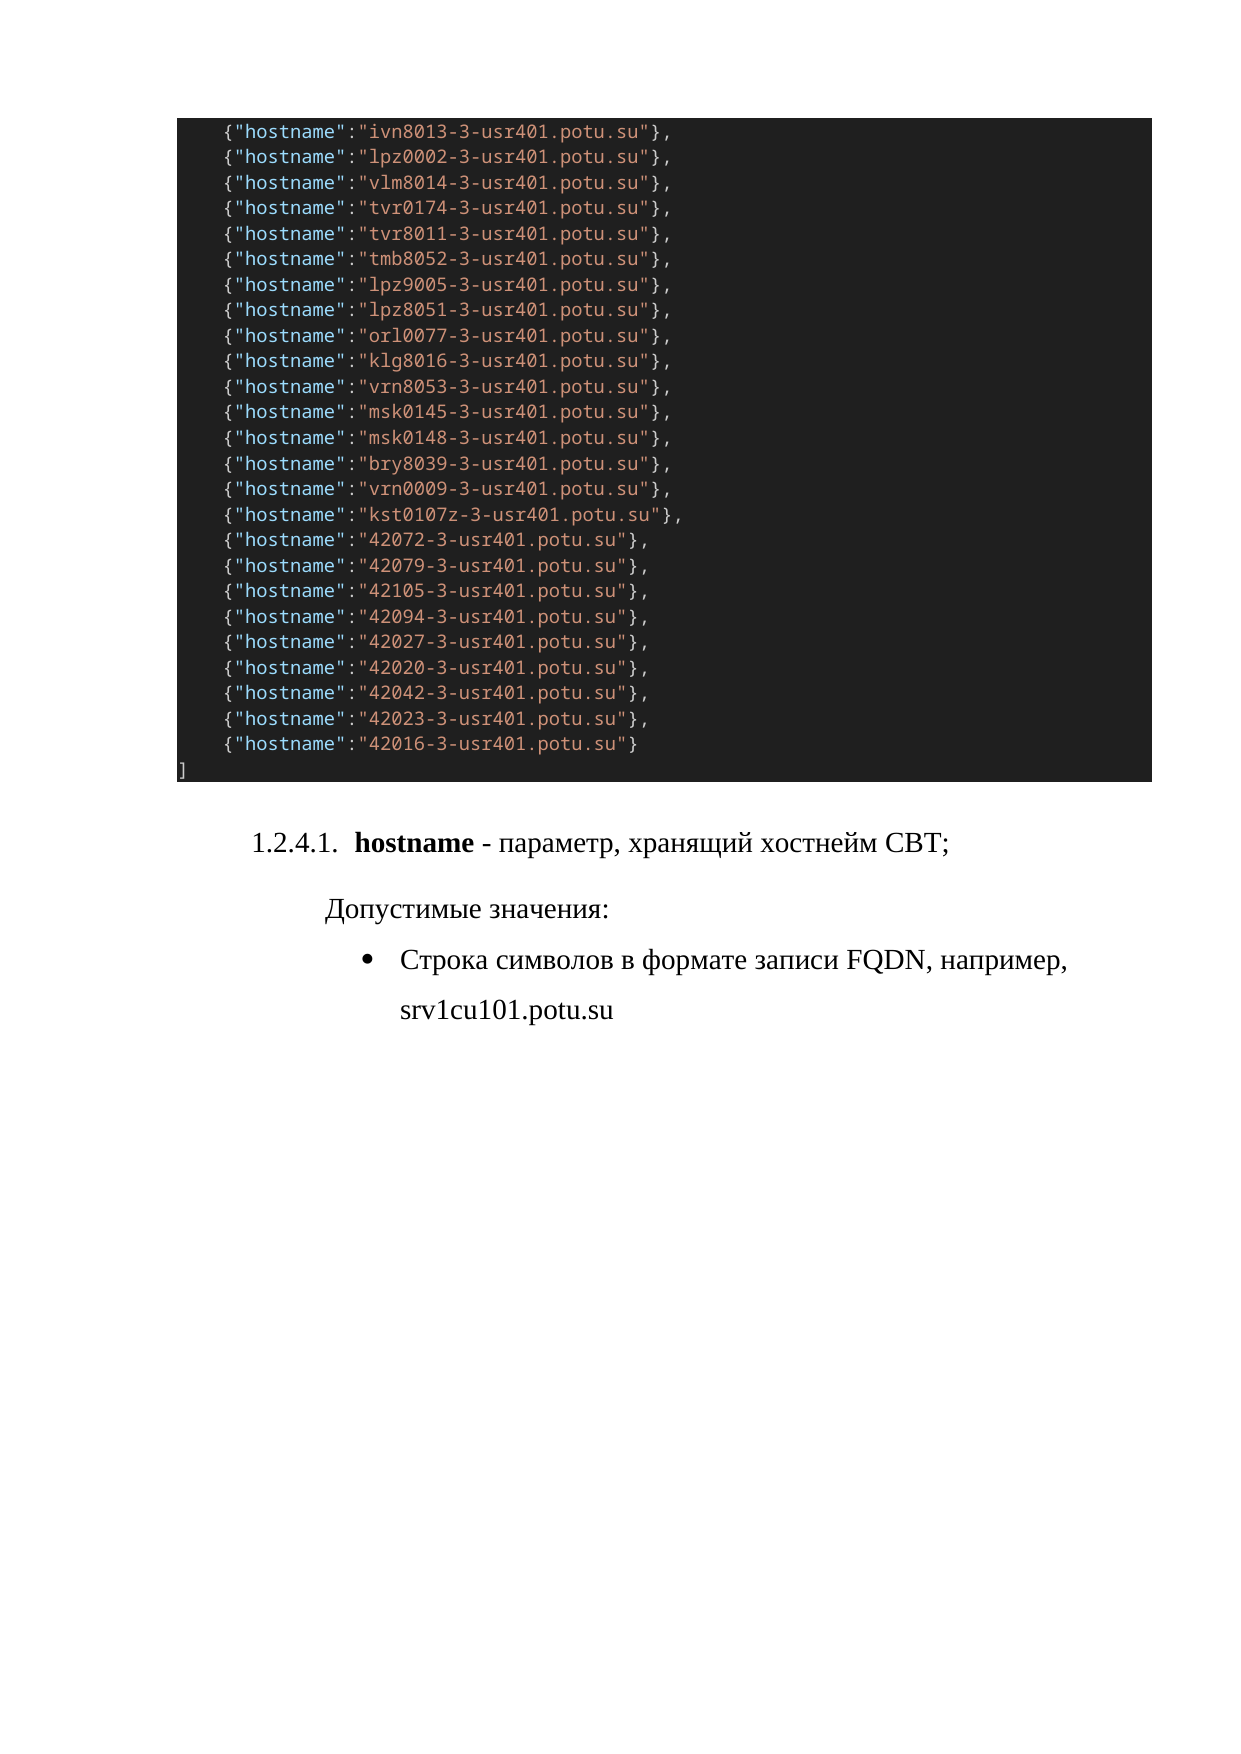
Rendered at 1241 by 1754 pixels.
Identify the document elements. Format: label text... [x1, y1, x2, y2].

text {"hostname":"msk0148-3-usr401.potu.su"}, [177, 424, 1152, 450]
text {"hostname":"bry8039-3-usr401.potu.su"}, [177, 450, 1152, 475]
text {"hostname":"42042-3-usr401.potu.su"}, [177, 679, 1152, 705]
text {"hostname":"42105-3-usr401.potu.su"}, [177, 577, 1152, 603]
text {"hostname":"42020-3-usr401.potu.su"}, [177, 654, 1152, 679]
text {"hostname":"vlm8014-3-usr401.potu.su"}, [177, 169, 1152, 195]
text {"hostname":"kst0107z-3-usr401.potu.su"}, [177, 501, 1152, 526]
text {"hostname":"42027-3-usr401.potu.su"}, [177, 628, 1152, 654]
text {"hostname":"klg8016-3-usr401.potu.su"}, [177, 348, 1152, 373]
text {"hostname":"42023-3-usr401.potu.su"}, [177, 705, 1152, 731]
text {"hostname":"orl0077-3-usr401.potu.su"}, [177, 322, 1152, 348]
text {"hostname":"vrn8053-3-usr401.potu.su"}, [177, 373, 1152, 399]
text {"hostname":"lpz9005-3-usr401.potu.su"}, [177, 271, 1152, 297]
text {"hostname":"vrn0009-3-usr401.potu.su"}, [177, 475, 1152, 501]
text ] [177, 756, 1152, 782]
text {"hostname":"tvr0174-3-usr401.potu.su"}, [177, 195, 1152, 220]
text Допустимые значения: [325, 892, 1152, 925]
text {"hostname":"42094-3-usr401.potu.su"}, [177, 603, 1152, 628]
text {"hostname":"42079-3-usr401.potu.su"}, [177, 552, 1152, 577]
text {"hostname":"42072-3-usr401.potu.su"}, [177, 526, 1152, 552]
text {"hostname":"lpz8051-3-usr401.potu.su"}, [177, 297, 1152, 322]
text {"hostname":"msk0145-3-usr401.potu.su"}, [177, 399, 1152, 424]
list Строка символов в формате записи FQDN, например, srv1cu101.potu.su [362, 942, 1152, 1026]
text {"hostname":"tmb8052-3-usr401.potu.su"}, [177, 246, 1152, 271]
text {"hostname":"tvr8011-3-usr401.potu.su"}, [177, 220, 1152, 246]
text {"hostname":"lpz0002-3-usr401.potu.su"}, [177, 144, 1152, 169]
text {"hostname":"ivn8013-3-usr401.potu.su"}, [177, 118, 1152, 144]
list hostname - параметр, хранящий хостнейм СВТ; [251, 825, 1152, 858]
text {"hostname":"42016-3-usr401.potu.su"} [177, 731, 1152, 756]
